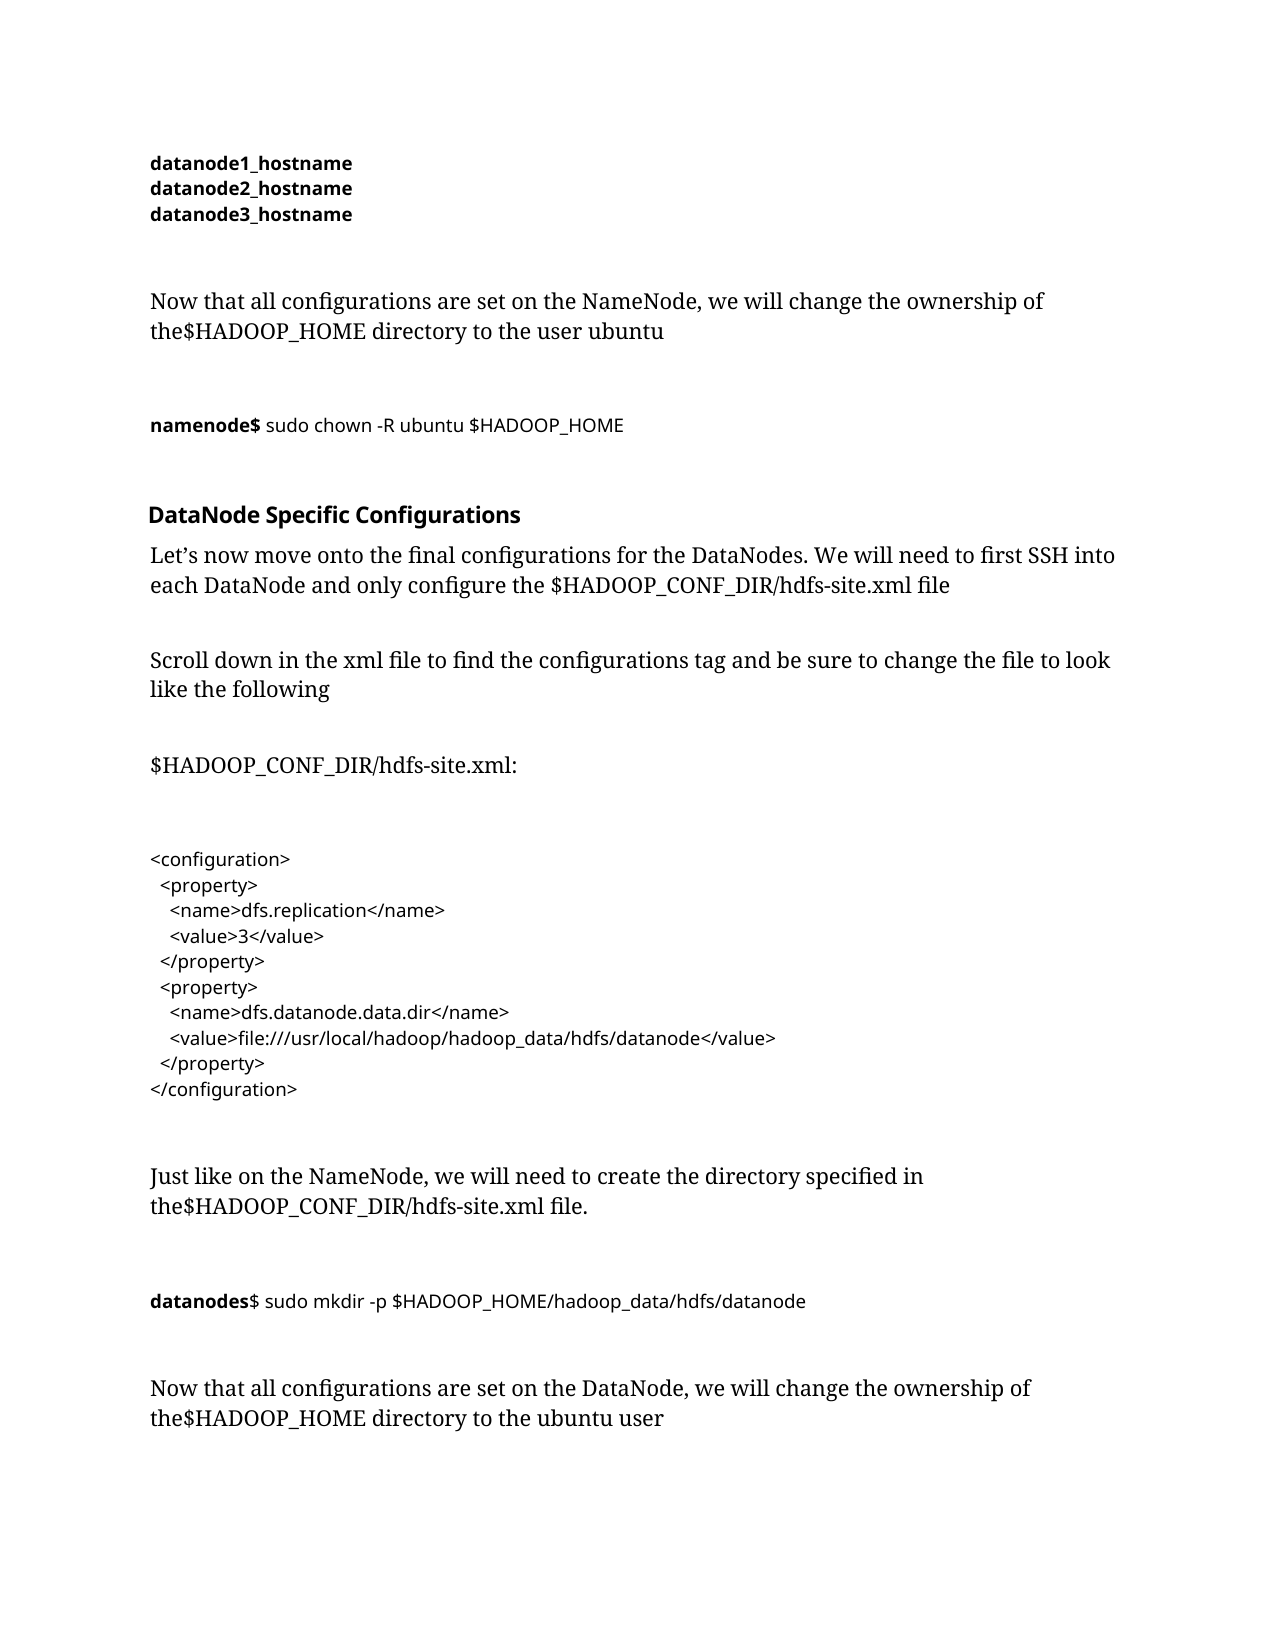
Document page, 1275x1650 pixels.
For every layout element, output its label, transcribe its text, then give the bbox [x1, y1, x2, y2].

text <configuration> <property> <name>dfs.replication</name> <value>3</value> </property> <property> <name>dfs.datanode.data.dir</name> <value>file:///usr/local/hadoop/hadoop_data/hdfs/datanode</value> </property> </configuration> [150, 847, 1125, 1102]
text DataNode Specific Configurations [148, 499, 1125, 530]
text Just like on the NameNode, we will need to create the directory specified in the$HADOOP_CONF_DIR/hdfs-site.xml file. [150, 1161, 1125, 1221]
text Let’s now move onto the final configurations for the DataNodes. We will need to first SSH into each DataNode and only configure the $HADOOP_CONF_DIR/hdfs-site.xml file [150, 540, 1125, 599]
text Now that all configurations are set on the NameNode, we will change the ownership of the$HADOOP_HOME directory to the user ubuntu [150, 286, 1125, 346]
text Scroll down in the xml file to find the configurations tag and be sure to change the file to look like the following [150, 645, 1125, 704]
text $HADOOP_CONF_DIR/hdfs-site.xml: [150, 749, 1125, 779]
text datanodes$ sudo mkdir -p $HADOOP_HOME/hadoop_data/hdfs/datanode [150, 1288, 1125, 1313]
text Now that all configurations are set on the DataNode, we will change the ownership of the$HADOOP_HOME directory to the ubuntu user [150, 1373, 1125, 1432]
text datanode1_hostname datanode2_hostname datanode3_hostname [150, 150, 1125, 227]
text namenode$ sudo chown -R ubuntu $HADOOP_HOME [150, 413, 1125, 438]
